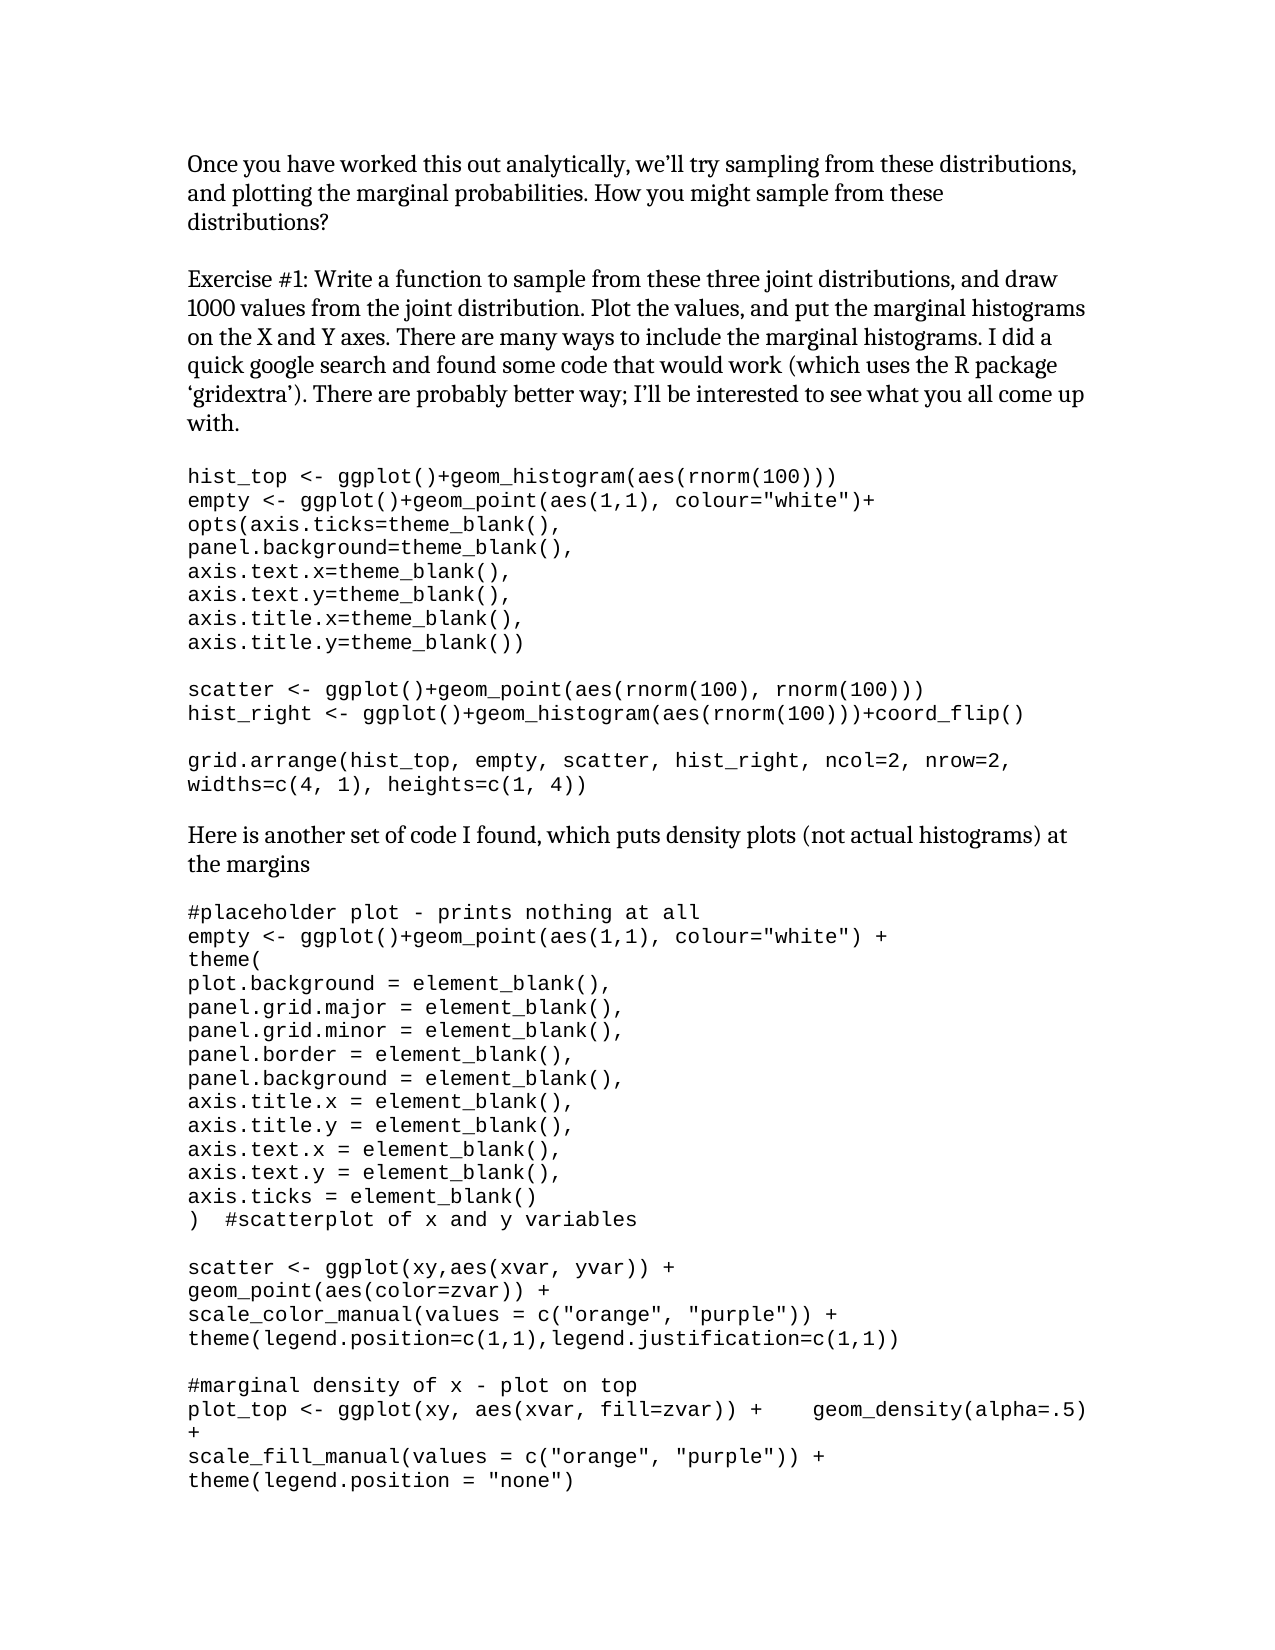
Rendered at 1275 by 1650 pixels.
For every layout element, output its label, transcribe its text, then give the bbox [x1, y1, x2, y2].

text #marginal density of x - plot on top [187, 1375, 1087, 1399]
text plot.background = element_blank(), [187, 973, 1087, 997]
text ) #scatterplot of x and y variables [187, 1209, 1087, 1233]
text grid.arrange(hist_top, empty, scatter, hist_right, ncol=2, nrow=2, widths=c(4, 1), heights=c(1, 4)) [187, 750, 1087, 797]
text Exercise #1: Write a function to sample from these three joint distributions, and draw 1000 values from the joint distribution. Plot the values, and put the marginal histograms on the X and Y axes. There are many ways to include the marginal histograms. I did a quick google search and found some code that would work (which uses the R package ‘gridextra’). There are probably better way; I’ll be interested to see what you all come up with. [187, 265, 1087, 437]
text axis.title.y=theme_blank()) [187, 632, 1087, 655]
text hist_right <- ggplot()+geom_histogram(aes(rnorm(100)))+coord_flip() [187, 703, 1087, 726]
text theme( [187, 949, 1087, 973]
text hist_top <- ggplot()+geom_histogram(aes(rnorm(100))) [187, 466, 1087, 490]
text axis.title.y = element_blank(), [187, 1115, 1087, 1138]
text panel.border = element_blank(), [187, 1044, 1087, 1068]
text axis.text.y = element_blank(), [187, 1162, 1087, 1186]
text empty <- ggplot()+geom_point(aes(1,1), colour="white")+ opts(axis.ticks=theme_blank(), panel.background=theme_blank(), axis.text.x=theme_blank(), [187, 490, 1087, 584]
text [187, 1446, 1087, 1493]
text #placeholder plot - prints nothing at all [187, 902, 1087, 926]
text Here is another set of code I found, which puts density plots (not actual histograms) at the margins [187, 821, 1087, 878]
text plot_top <- ggplot(xy, aes(xvar, fill=zvar)) + geom_density(alpha=.5) + [187, 1399, 1087, 1446]
text scatter <- ggplot(xy,aes(xvar, yvar)) + [187, 1257, 1087, 1280]
text empty <- ggplot()+geom_point(aes(1,1), colour="white") + [187, 926, 1087, 949]
text panel.grid.minor = element_blank(), [187, 1020, 1087, 1044]
text axis.text.x = element_blank(), [187, 1138, 1087, 1162]
text scale_color_manual(values = c("orange", "purple")) + theme(legend.position=c(1,1),legend.justification=c(1,1)) [187, 1304, 1087, 1351]
text Once you have worked this out analytically, we’ll try sampling from these distributions, and plotting the marginal probabilities. How you might sample from these distributions? [187, 150, 1087, 236]
text axis.ticks = element_blank() [187, 1186, 1087, 1209]
text geom_point(aes(color=zvar)) + [187, 1280, 1087, 1304]
text scatter <- ggplot()+geom_point(aes(rnorm(100), rnorm(100))) [187, 679, 1087, 703]
text axis.title.x = element_blank(), [187, 1091, 1087, 1115]
text panel.grid.major = element_blank(), [187, 997, 1087, 1020]
text panel.background = element_blank(), [187, 1068, 1087, 1091]
text axis.text.y=theme_blank(), axis.title.x=theme_blank(), [187, 584, 1087, 632]
